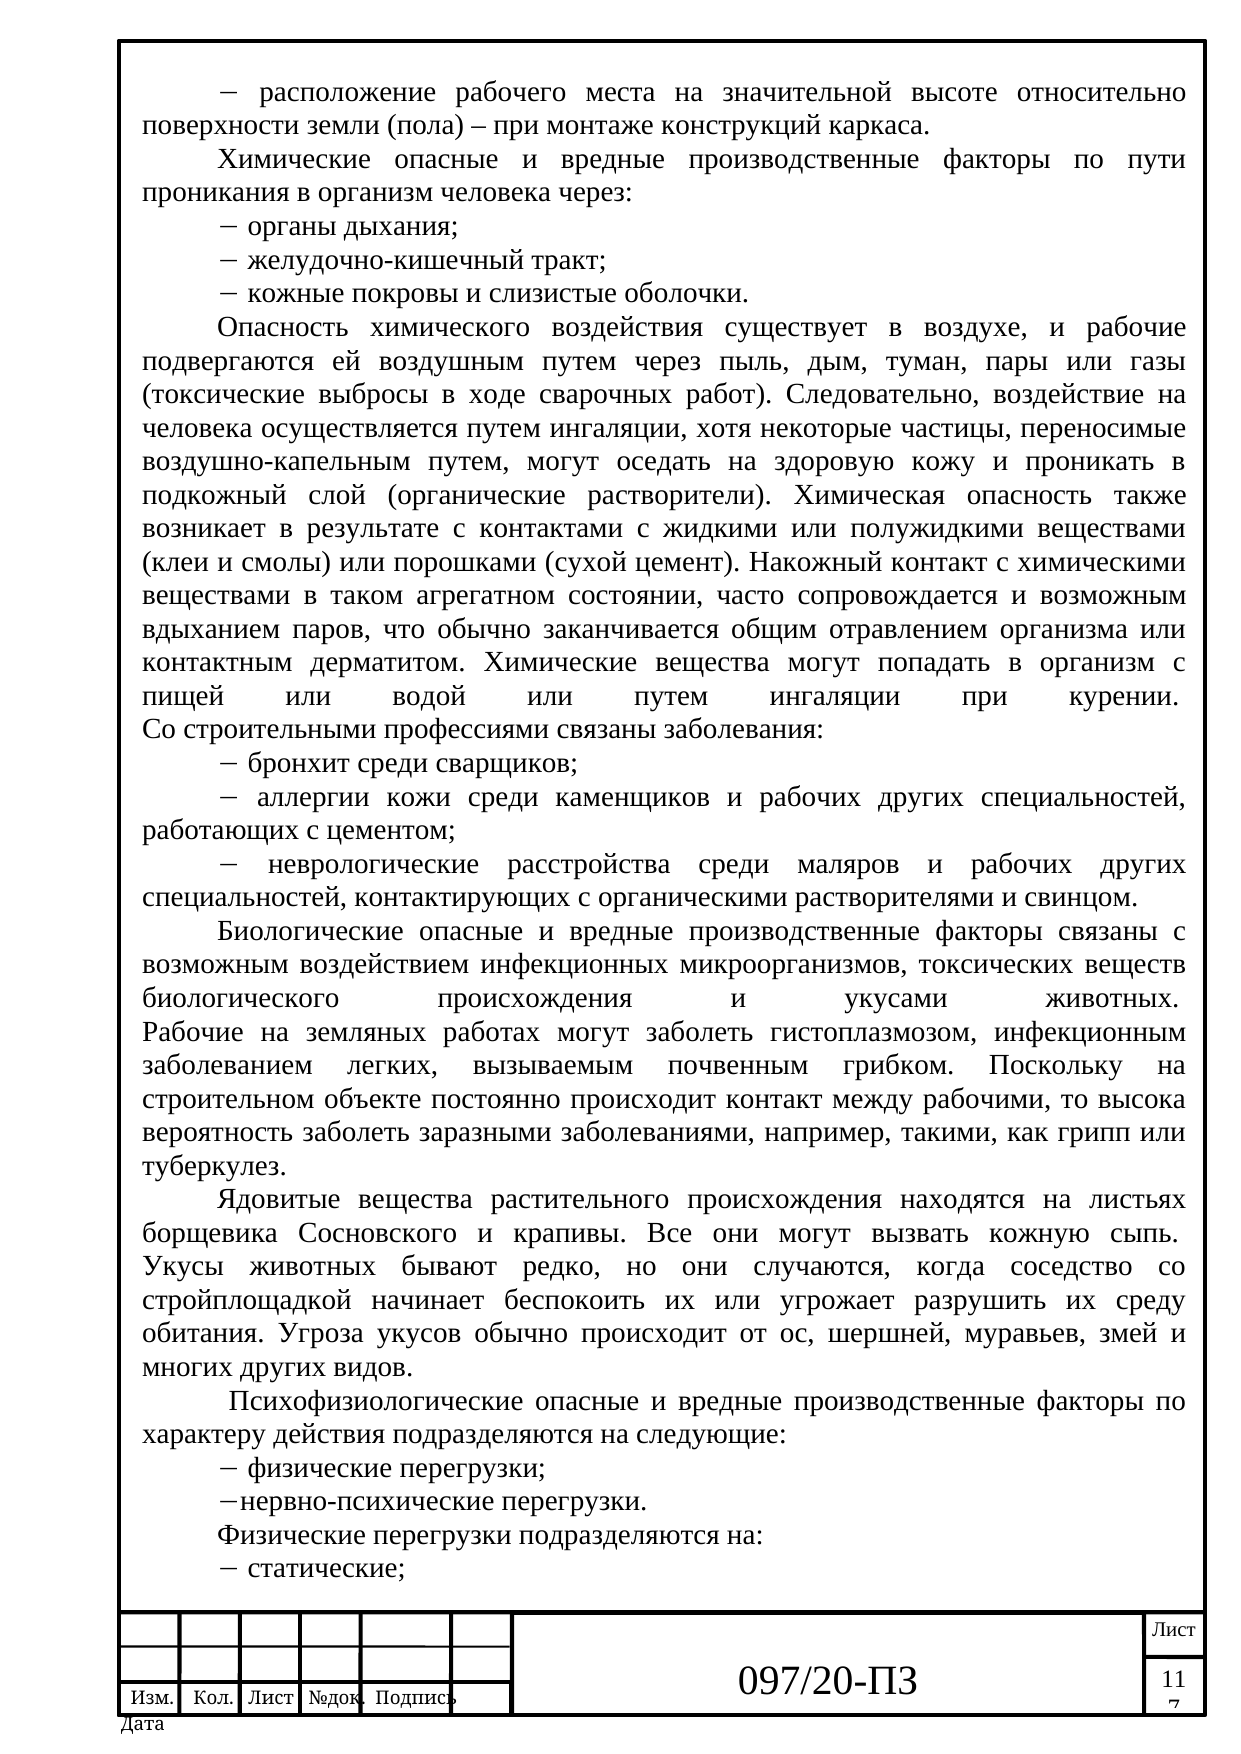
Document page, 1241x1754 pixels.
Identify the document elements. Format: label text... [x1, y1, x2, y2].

text аллергии кожи среди каменщиков и рабочих других специальностей, работающих с цементом; [142, 779, 1187, 846]
text Психофизиологические опасные и вредные производственные факторы по характеру действия подразделяются на следующие: [142, 1383, 1187, 1450]
text бронхит среди сварщиков; [142, 745, 1187, 779]
text органы дыхания; [142, 208, 1187, 242]
text Биологические опасные и вредные производственные факторы связаны с возможным воздействием инфекционных микроорганизмов, токсических веществ биологического происхождения и укусами животных. Рабочие на земляных работах могут заболеть гистоплазмозом, инфекционным заболеванием легких, вызываемым почвенным грибком. Поскольку на строительном объекте постоянно происходит контакт между рабочими, то высока вероятность заболеть заразными заболеваниями, например, такими, как грипп или туберкулез. [142, 913, 1187, 1181]
text кожные покровы и слизистые оболочки. [142, 275, 1187, 309]
text желудочно-кишечный тракт; [142, 242, 1187, 275]
text нервно-психические перегрузки. [142, 1483, 1187, 1517]
text Химические опасные и вредные производственные факторы по пути проникания в организм человека через: [142, 141, 1187, 208]
text статические; [142, 1551, 1187, 1584]
text расположение рабочего места на значительной высоте относительно поверхности земли (пола) – при монтаже конструкций каркаса. [142, 74, 1187, 141]
text неврологические расстройства среди маляров и рабочих других специальностей, контактирующих с органическими растворителями и свинцом. [142, 846, 1187, 913]
text Опасность химического воздействия существует в воздухе, и рабочие подвергаются ей воздушным путем через пыль, дым, туман, пары или газы (токсические выбросы в ходе сварочных работ). Следовательно, воздействие на человека осуществляется путем ингаляции, хотя некоторые частицы, переносимые воздушно-капельным путем, могут оседать на здоровую кожу и проникать в подкожный слой (органические растворители). Химическая опасность также возникает в результате с контактами с жидкими или полужидкими веществами (клеи и смолы) или порошками (сухой цемент). Накожный контакт с химическими веществами в таком агрегатном состоянии, часто сопровождается и возможным вдыханием паров, что обычно заканчивается общим отравлением организма или контактным дерматитом. Химические вещества могут попадать в организм с пищей или водой или путем ингаляции при курении. Со строительными профессиями связаны заболевания: [142, 309, 1187, 745]
text Ядовитые вещества растительного происхождения находятся на листьях борщевика Сосновского и крапивы. Все они могут вызвать кожную сыпь. Укусы животных бывают редко, но они случаются, когда соседство со стройплощадкой начинает беспокоить их или угрожает разрушить их среду обитания. Угроза укусов обычно происходит от ос, шершней, муравьев, змей и многих других видов. [142, 1181, 1187, 1383]
text физические перегрузки; [142, 1450, 1187, 1483]
text Физические перегрузки подразделяются на: [142, 1517, 1187, 1551]
